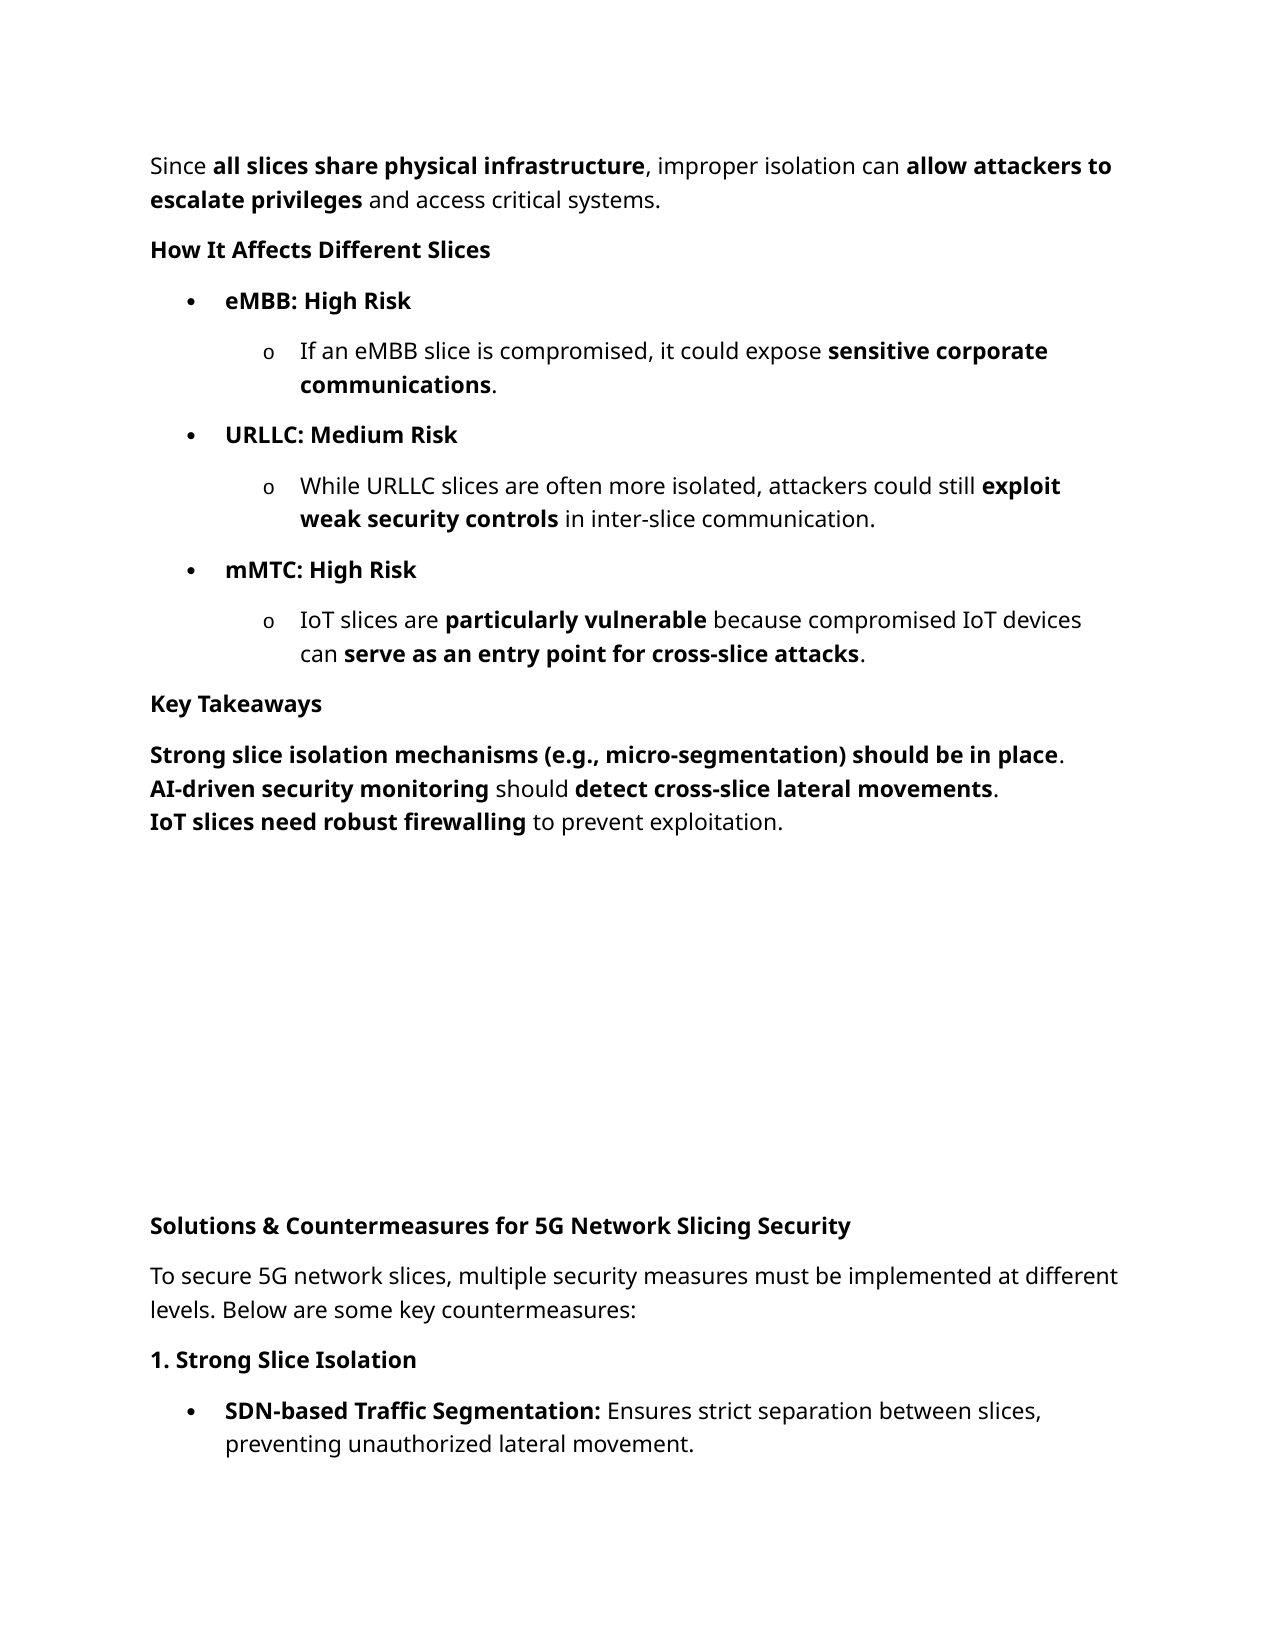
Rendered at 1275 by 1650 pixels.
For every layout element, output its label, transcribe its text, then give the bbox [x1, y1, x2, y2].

text How It Affects Different Slices [150, 234, 1125, 265]
list While URLLC slices are often more isolated, attackers could still exploit weak security controls in inter-slice communication. [262, 469, 1125, 534]
list eMBB: High Risk [187, 284, 1125, 316]
list mMTC: High Risk [187, 554, 1125, 585]
text Strong slice isolation mechanisms (e.g., micro-segmentation) should be in place. AI-driven security monitoring should detect cross-slice lateral movements. IoT slices need robust firewalling to prevent exploitation. [150, 739, 1125, 837]
text 1. Strong Slice Isolation [150, 1344, 1125, 1375]
list URLLC: Medium Risk [187, 419, 1125, 450]
list SDN-based Traffic Segmentation: Ensures strict separation between slices, preventing unauthorized lateral movement. [187, 1394, 1125, 1459]
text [150, 150, 1125, 215]
text To secure 5G network slices, multiple security measures must be implemented at different levels. Below are some key countermeasures: [150, 1260, 1125, 1325]
text Solutions & Countermeasures for 5G Network Slicing Security [150, 1209, 1125, 1241]
list If an eMBB slice is compromised, it could expose sensitive corporate communications. [262, 335, 1125, 400]
list IoT slices are particularly vulnerable because compromised IoT devices can serve as an entry point for cross-slice attacks. [262, 604, 1125, 669]
text Key Takeaways [150, 688, 1125, 719]
